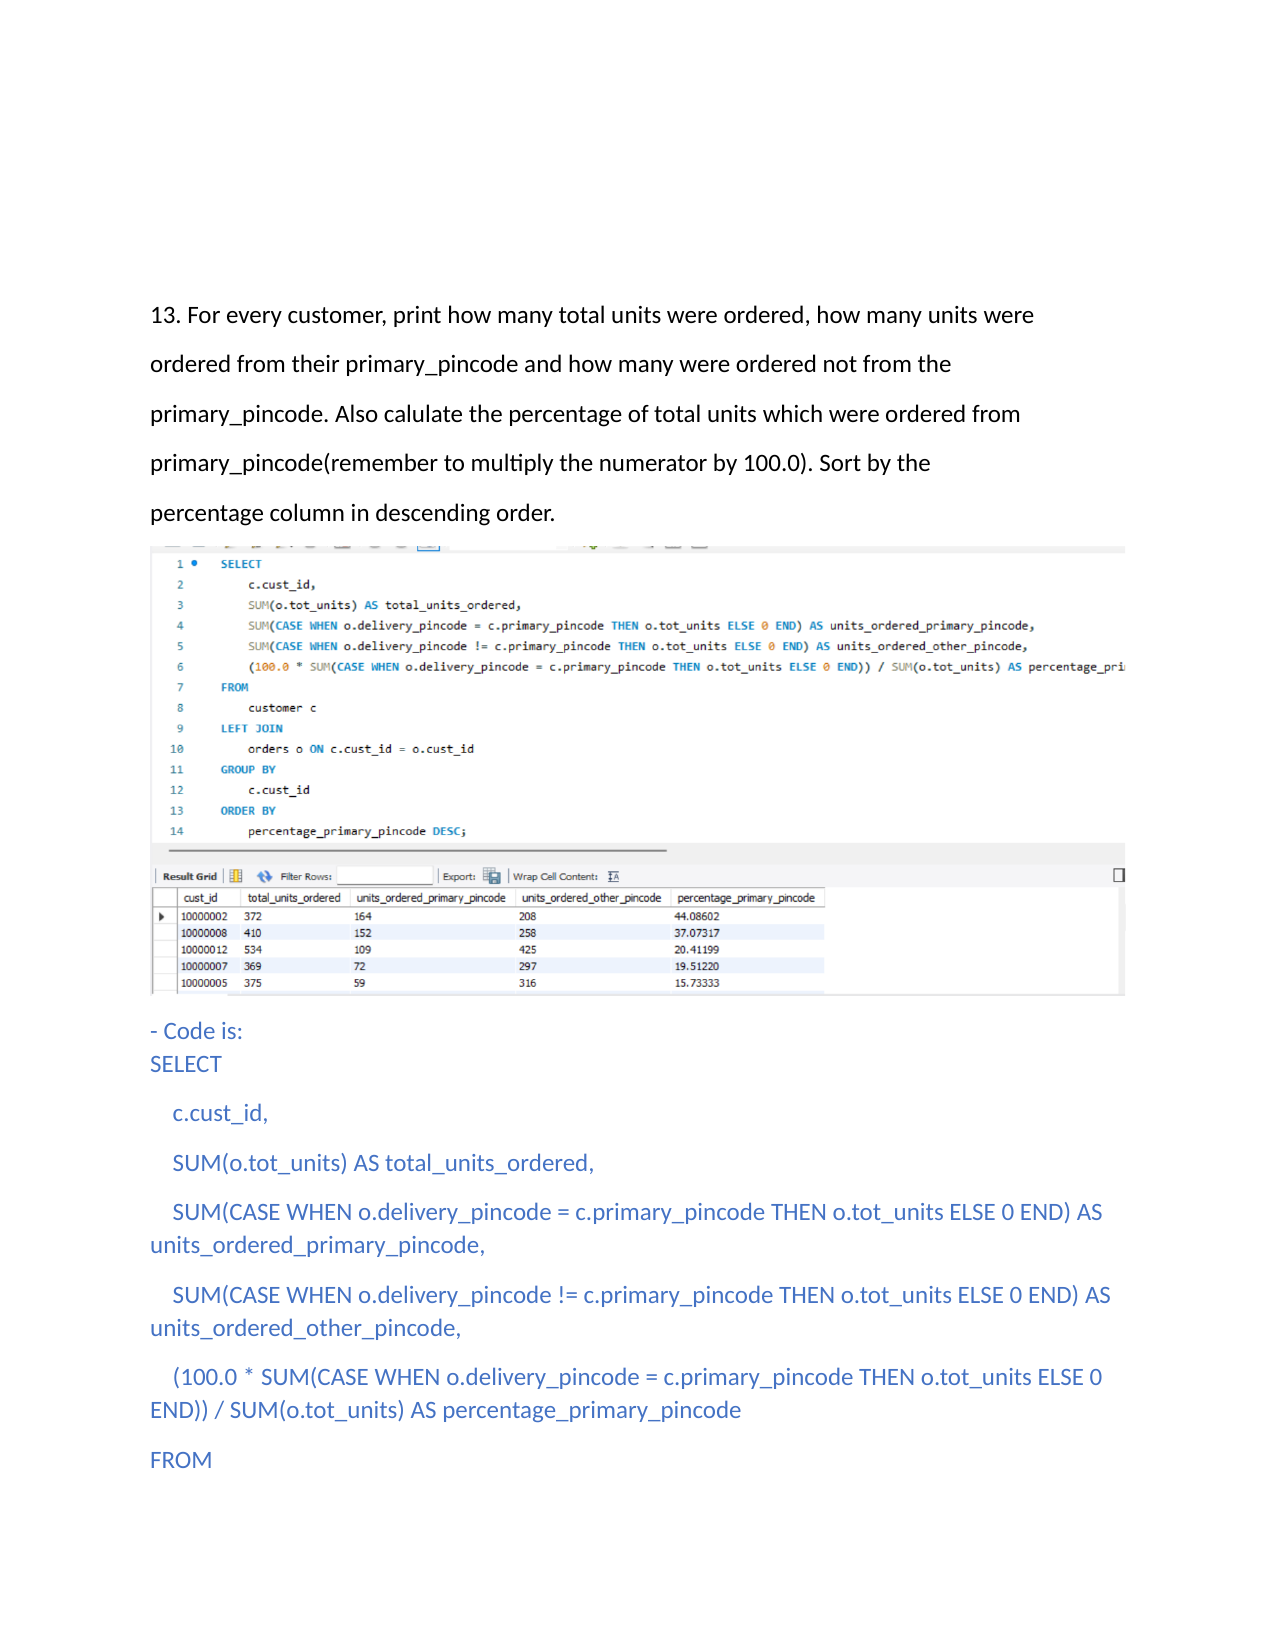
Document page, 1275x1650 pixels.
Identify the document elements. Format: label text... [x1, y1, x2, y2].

text ordered from their primary_pincode and how many were ordered not from the [150, 348, 1125, 379]
text percentage column in descending order. [150, 497, 1125, 528]
picture [150, 546, 1125, 996]
text (100.0 * SUM(CASE WHEN o.delivery_pincode = c.primary_pincode THEN o.tot_units ELSE 0 END)) / SUM(o.tot_units) AS percentage_primary_pincode [150, 1362, 1125, 1425]
text c.cust_id, [150, 1097, 1125, 1128]
text SUM(o.tot_units) AS total_units_ordered, [150, 1147, 1125, 1177]
text SUM(CASE WHEN o.delivery_pincode = c.primary_pincode THEN o.tot_units ELSE 0 END) AS units_ordered_primary_pincode, [150, 1197, 1125, 1260]
text primary_pincode. Also calulate the percentage of total units which were ordered from [150, 398, 1125, 428]
text SUM(CASE WHEN o.delivery_pincode != c.primary_pincode THEN o.tot_units ELSE 0 END) AS units_ordered_other_pincode, [150, 1279, 1125, 1342]
text 13. For every customer, print how many total units were ordered, how many units were [150, 299, 1125, 329]
text FROM [150, 1444, 1125, 1474]
text - Code is: SELECT [150, 1015, 1125, 1078]
text primary_pincode(remember to multiply the numerator by 100.0). Sort by the [150, 447, 1125, 478]
